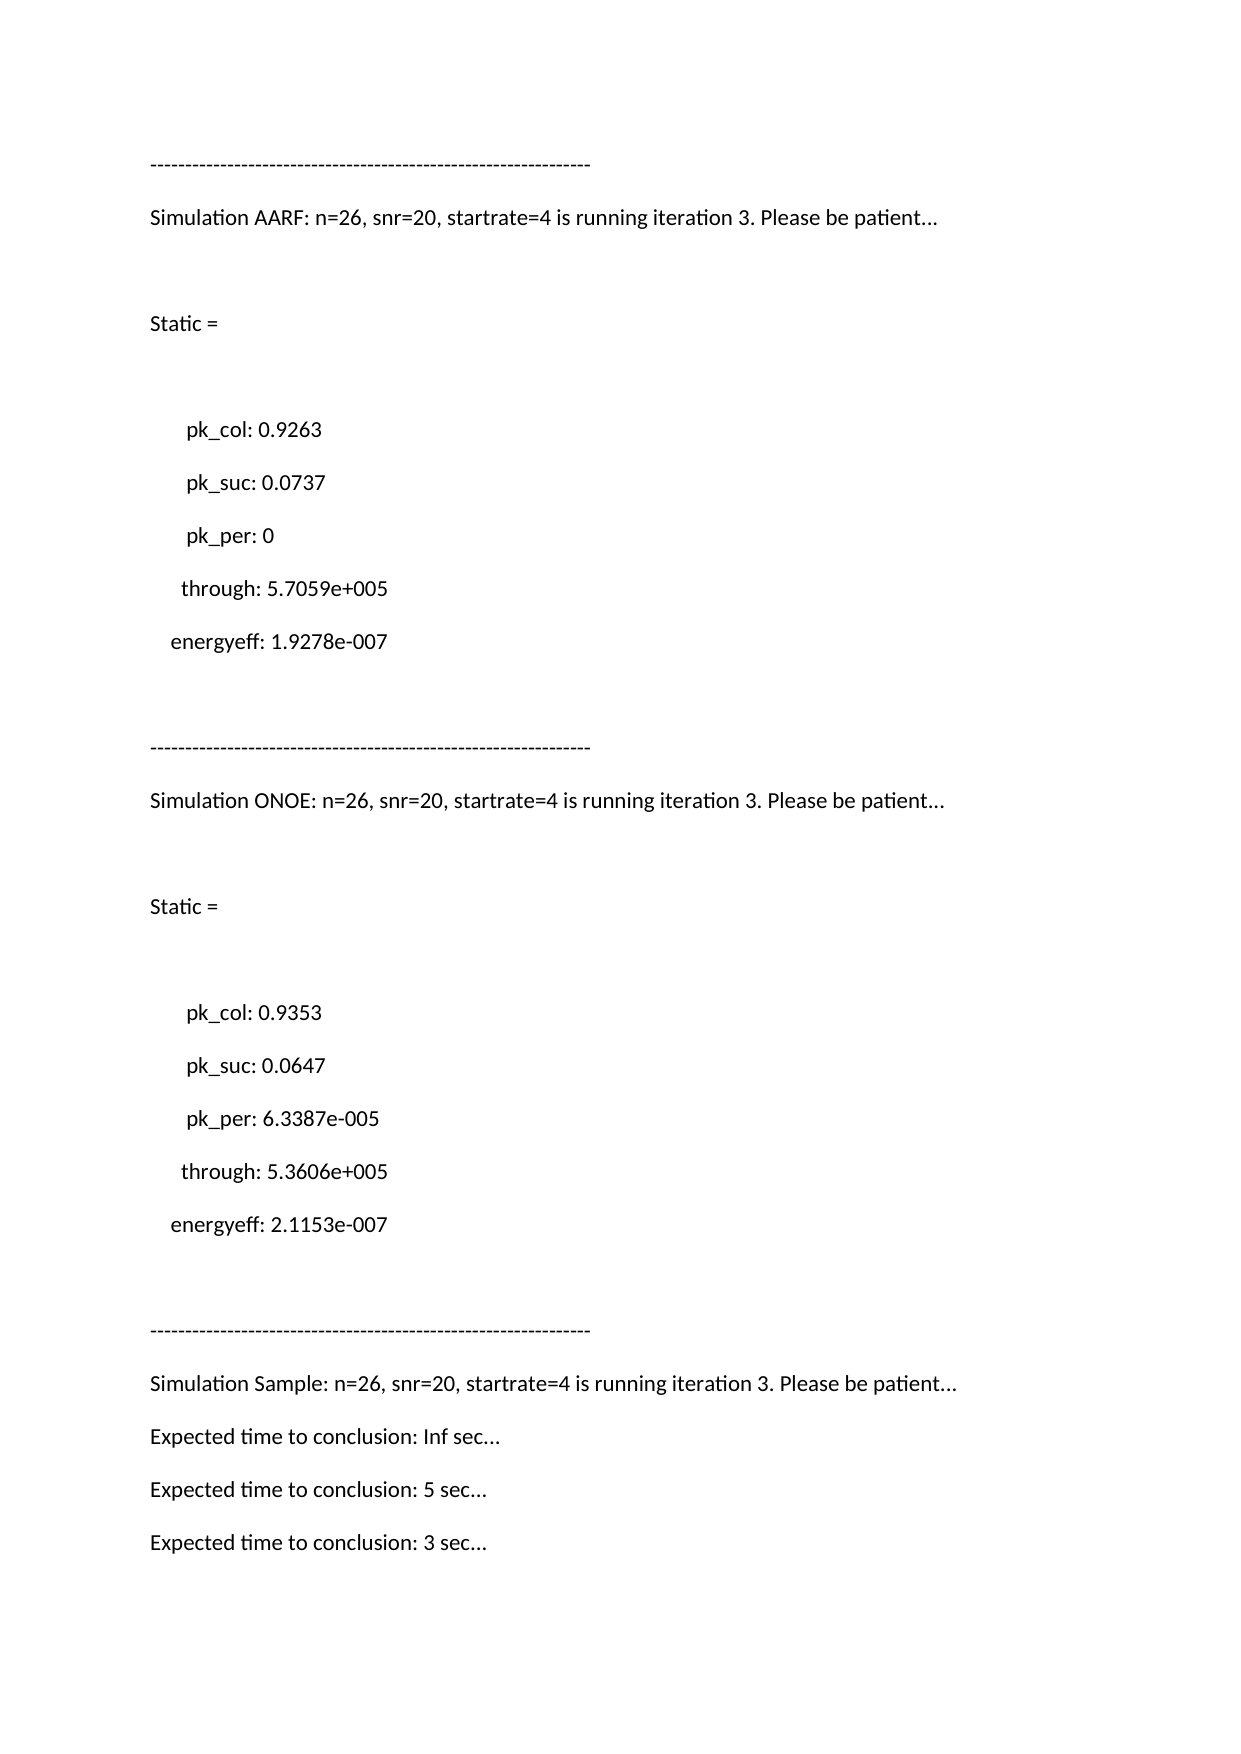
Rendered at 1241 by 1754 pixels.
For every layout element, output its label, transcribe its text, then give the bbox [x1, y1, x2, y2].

text energyeff: 1.9278e-007 [150, 627, 1090, 655]
text pk_col: 0.9263 [150, 415, 1090, 443]
text pk_suc: 0.0647 [150, 1051, 1090, 1079]
text pk_col: 0.9353 [150, 998, 1090, 1026]
text --------------------------------------------------------------- [150, 1316, 1090, 1344]
text Static = [150, 892, 1090, 920]
text --------------------------------------------------------------- [150, 733, 1090, 761]
text Static = [150, 309, 1090, 337]
text pk_suc: 0.0737 [150, 468, 1090, 496]
text Expected time to conclusion: 3 sec... [150, 1528, 1090, 1557]
text pk_per: 6.3387e-005 [150, 1104, 1090, 1132]
text Simulation AARF: n=26, snr=20, startrate=4 is running iteration 3. Please be patient... [150, 203, 1090, 231]
text Simulation Sample: n=26, snr=20, startrate=4 is running iteration 3. Please be patient... [150, 1369, 1090, 1397]
text Expected time to conclusion: 5 sec... [150, 1476, 1090, 1503]
text through: 5.3606e+005 [150, 1157, 1090, 1185]
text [150, 150, 1090, 178]
text through: 5.7059e+005 [150, 574, 1090, 602]
text Expected time to conclusion: Inf sec... [150, 1422, 1090, 1451]
text energyeff: 2.1153e-007 [150, 1210, 1090, 1238]
text Simulation ONOE: n=26, snr=20, startrate=4 is running iteration 3. Please be patient... [150, 786, 1090, 814]
text pk_per: 0 [150, 521, 1090, 549]
